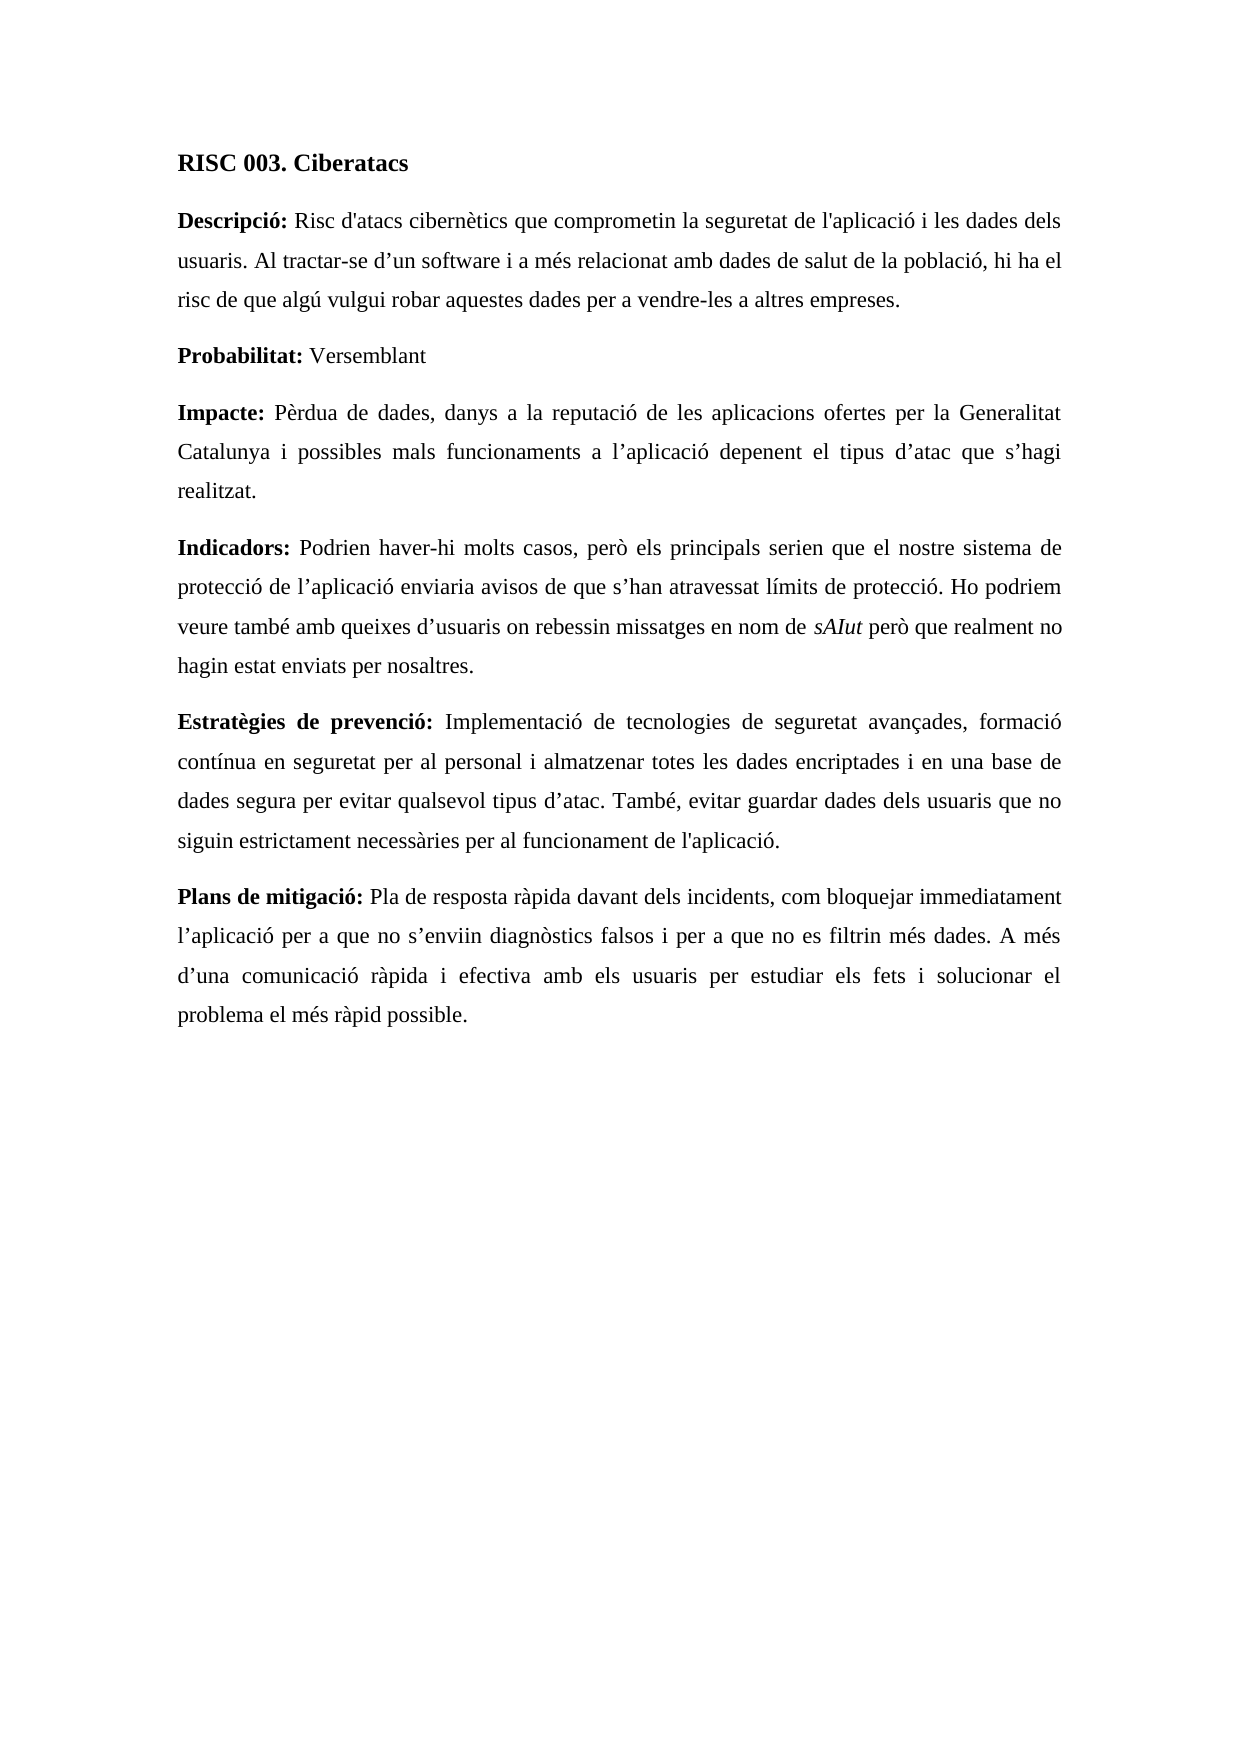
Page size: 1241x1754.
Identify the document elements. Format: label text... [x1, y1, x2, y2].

text Probabilitat: Versemblant [177, 342, 1063, 369]
text Descripció: Risc d'atacs cibernètics que comprometin la seguretat de l'aplicació i les dades dels usuaris. Al tractar-se d’un software i a més relacionat amb dades de salut de la població, hi ha el risc de que algú vulgui robar aquestes dades per a vendre-les a altres empreses. [177, 207, 1063, 313]
text Impacte: Pèrdua de dades, danys a la reputació de les aplicacions ofertes per la Generalitat Catalunya i possibles mals funcionaments a l’aplicació depenent el tipus d’atac que s’hagi realitzat. [177, 399, 1063, 504]
text RISC 003. Ciberatacs [177, 148, 1063, 176]
text Estratègies de prevenció: Implementació de tecnologies de seguretat avançades, formació contínua en seguretat per al personal i almatzenar totes les dades encriptades i en una base de dades segura per evitar qualsevol tipus d’atac. També, evitar guardar dades dels usuaris que no siguin estrictament necessàries per al funcionament de l'aplicació. [177, 708, 1063, 853]
text Indicadors: Podrien haver-hi molts casos, però els principals serien que el nostre sistema de protecció de l’aplicació enviaria avisos de que s’han atravessat límits de protecció. Ho podriem veure també amb queixes d’usuaris on rebessin missatges en nom de sAIut però que realment no hagin estat enviats per nosaltres. [177, 534, 1063, 678]
text Plans de mitigació: Pla de resposta ràpida davant dels incidents, com bloquejar immediatament l’aplicació per a que no s’enviin diagnòstics falsos i per a que no es filtrin més dades. A més d’una comunicació ràpida i efectiva amb els usuaris per estudiar els fets i solucionar el problema el més ràpid possible. [177, 883, 1063, 1028]
